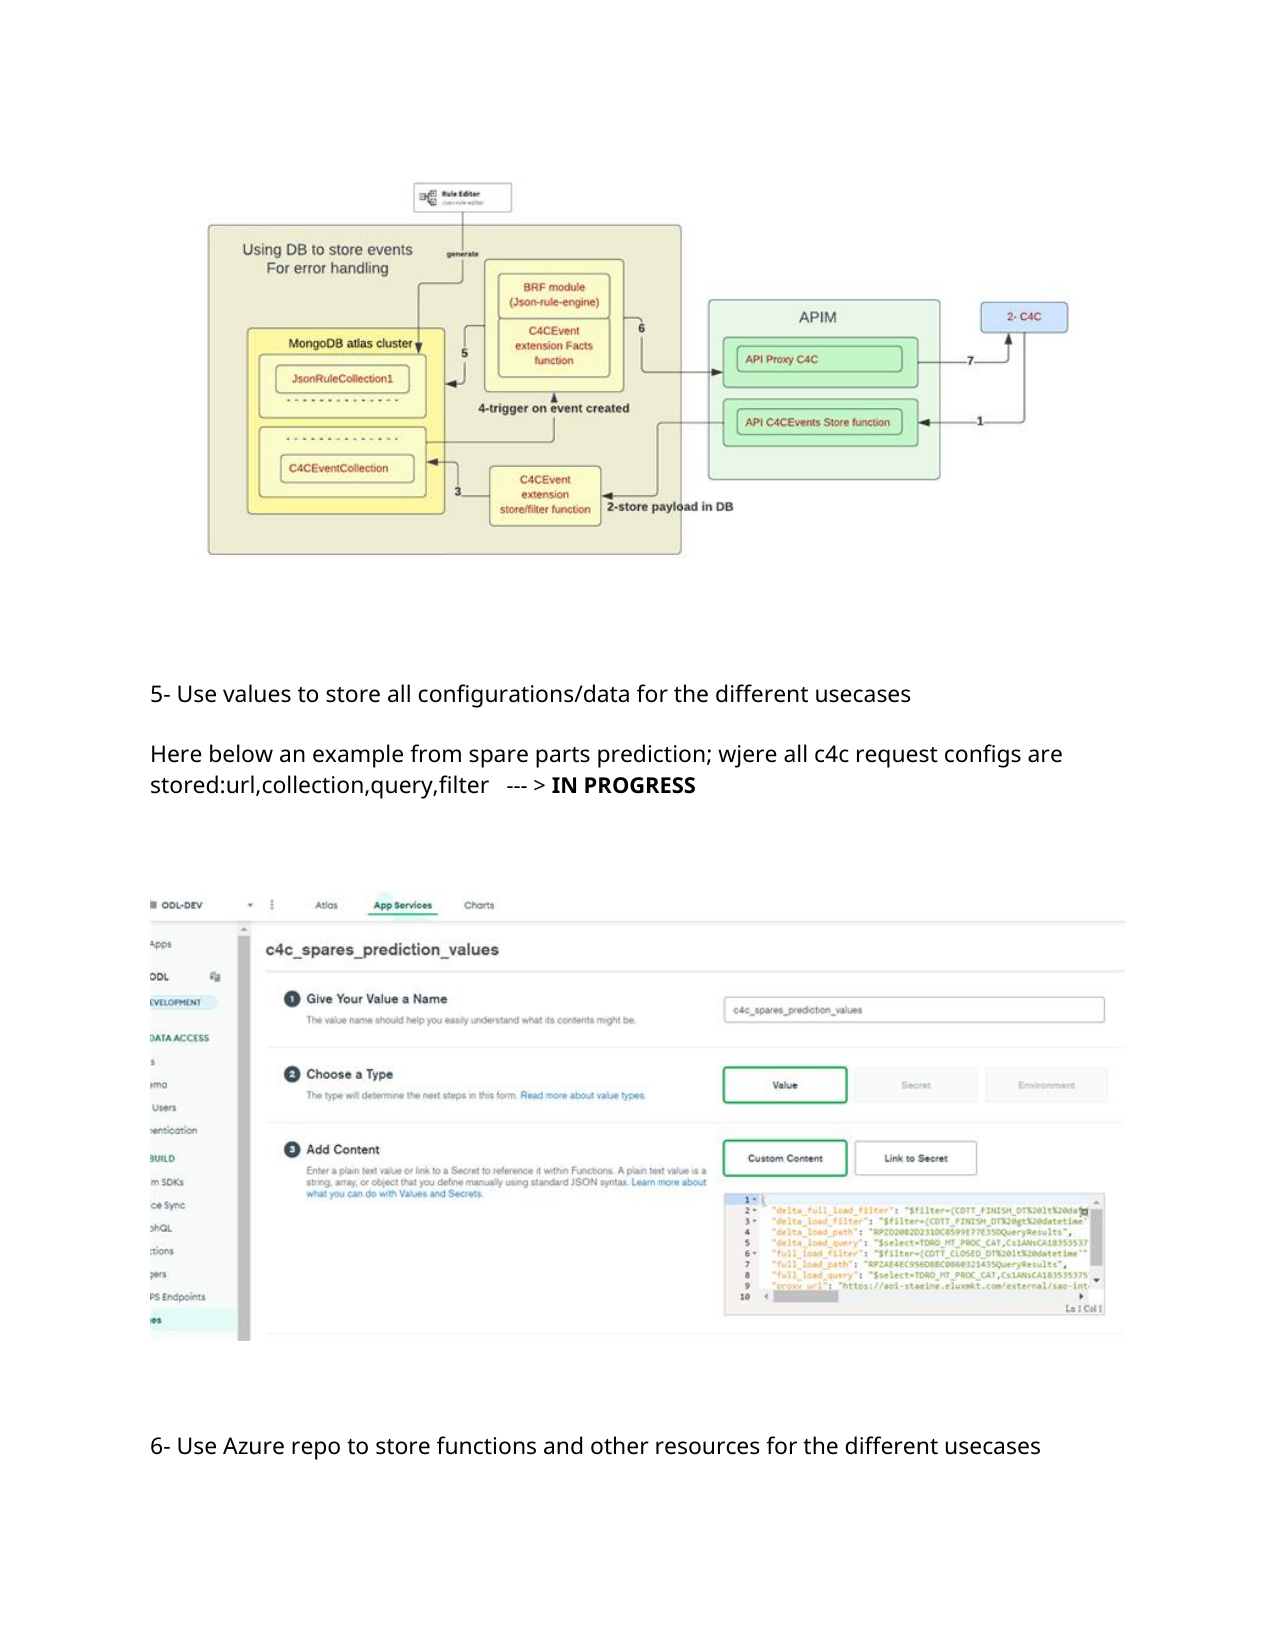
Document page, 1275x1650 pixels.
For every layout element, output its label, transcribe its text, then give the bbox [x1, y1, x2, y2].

picture [150, 150, 1125, 588]
text 6- Use Azure repo to store functions and other resources for the different usecases [150, 1430, 1125, 1461]
text 5- Use values to store all configurations/data for the different usecases [150, 677, 1125, 709]
picture [150, 890, 1125, 1341]
text Here below an example from spare parts prediction; wjere all c4c request configs are stored:url,collection,query,filter --- > IN PROGRESS [150, 738, 1125, 800]
